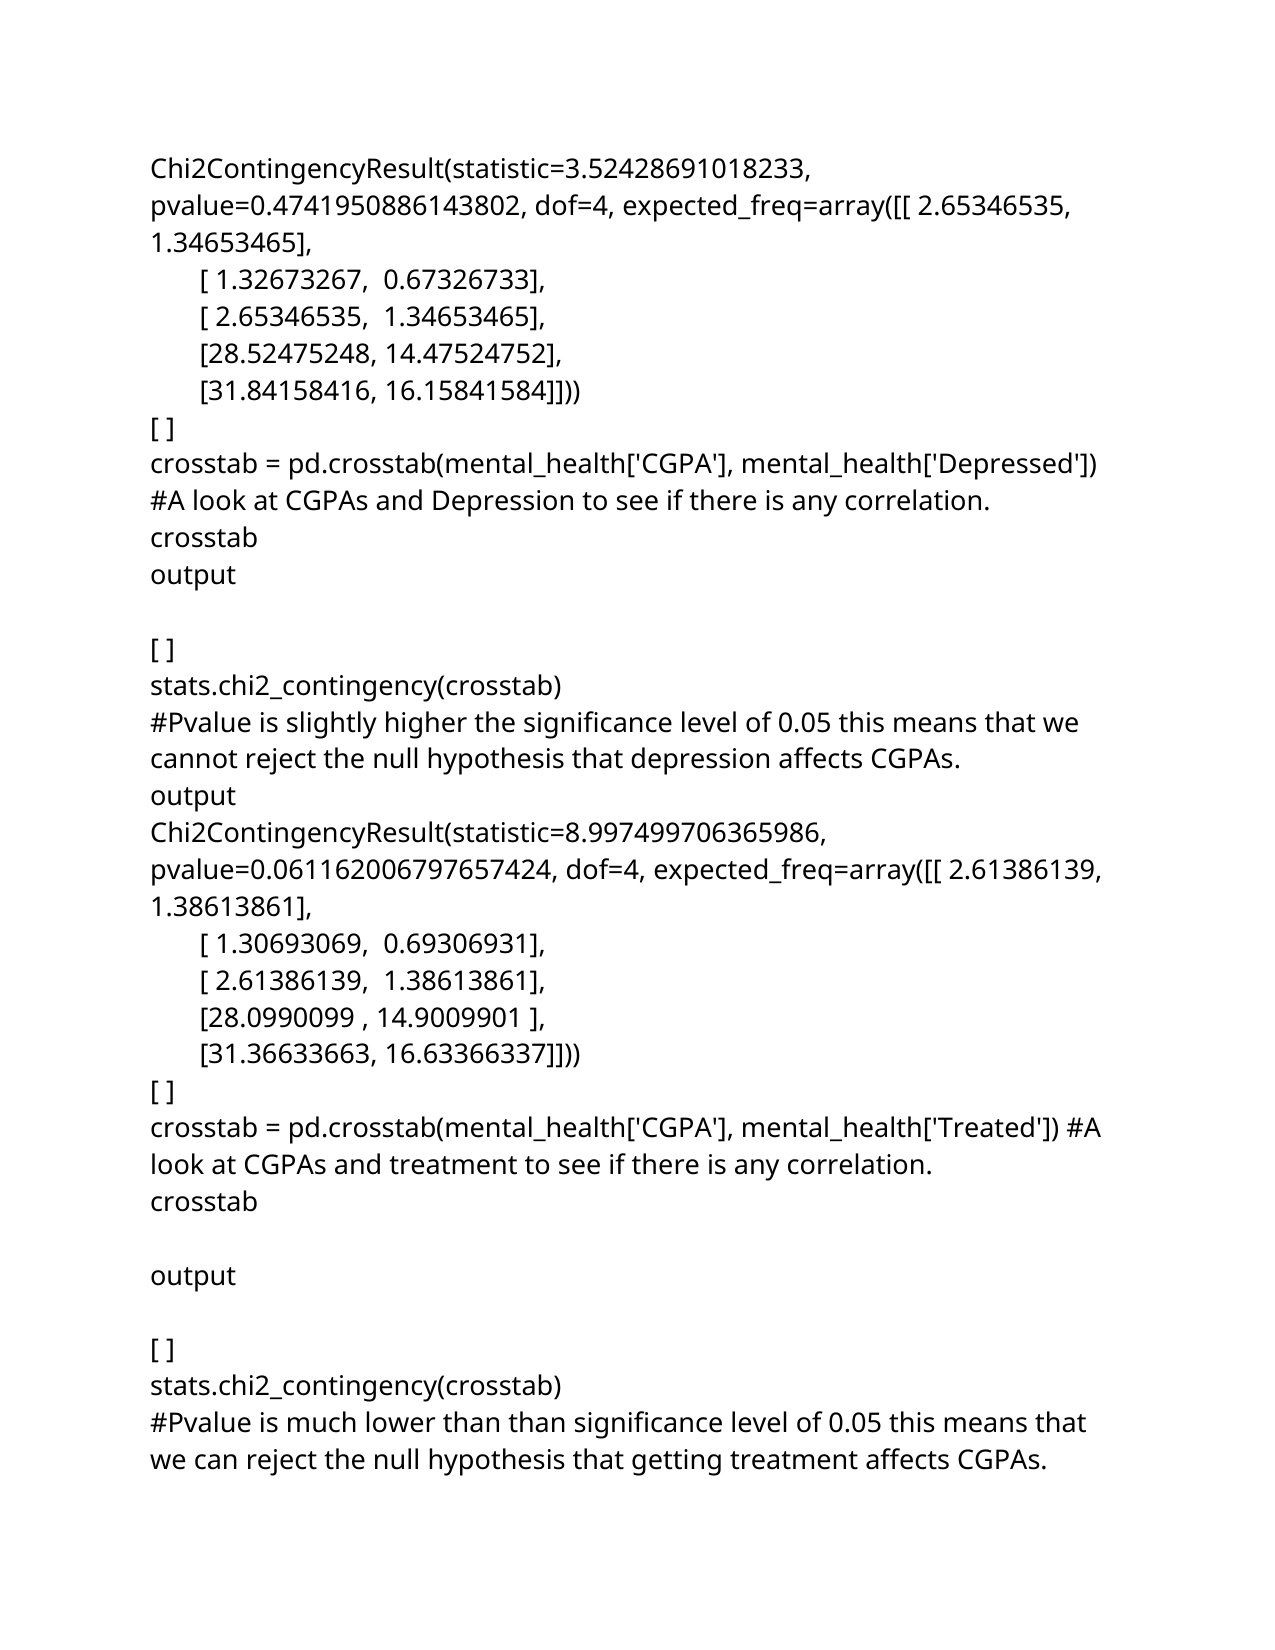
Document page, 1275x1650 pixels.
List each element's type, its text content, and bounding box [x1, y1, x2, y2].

text output [150, 1256, 1125, 1293]
text [ 1.32673267, 0.67326733], [150, 261, 1125, 297]
text output [150, 777, 1125, 814]
text [ 1.30693069, 0.69306931], [150, 924, 1125, 961]
text [ ] [150, 1330, 1125, 1367]
text stats.chi2_contingency(crosstab) [150, 1367, 1125, 1404]
text [28.52475248, 14.47524752], [150, 334, 1125, 371]
text [31.84158416, 16.15841584]])) [150, 371, 1125, 408]
text [31.36633663, 16.63366337]])) [150, 1035, 1125, 1072]
text #Pvalue is slightly higher the significance level of 0.05 this means that we cannot reject the null hypothesis that depression affects CGPAs. [150, 703, 1125, 777]
text Chi2ContingencyResult(statistic=8.997499706365986, pvalue=0.061162006797657424, dof=4, expected_freq=array([[ 2.61386139, 1.38613861], [150, 814, 1125, 924]
text stats.chi2_contingency(crosstab) [150, 666, 1125, 703]
text [ ] [150, 1072, 1125, 1109]
text crosstab [150, 519, 1125, 556]
text [ ] [150, 629, 1125, 666]
text crosstab = pd.crosstab(mental_health['CGPA'], mental_health['Treated']) #A look at CGPAs and treatment to see if there is any correlation. [150, 1109, 1125, 1182]
text [ ] [150, 408, 1125, 445]
text [28.0990099 , 14.9009901 ], [150, 998, 1125, 1035]
text Chi2ContingencyResult(statistic=3.52428691018233, pvalue=0.4741950886143802, dof=4, expected_freq=array([[ 2.65346535, 1.34653465], [150, 150, 1125, 261]
text [ 2.65346535, 1.34653465], [150, 297, 1125, 334]
text crosstab = pd.crosstab(mental_health['CGPA'], mental_health['Depressed']) #A look at CGPAs and Depression to see if there is any correlation. [150, 445, 1125, 519]
text crosstab [150, 1182, 1125, 1219]
text [ 2.61386139, 1.38613861], [150, 961, 1125, 998]
text #Pvalue is much lower than than significance level of 0.05 this means that we can reject the null hypothesis that getting treatment affects CGPAs. [150, 1404, 1125, 1477]
text output [150, 556, 1125, 592]
